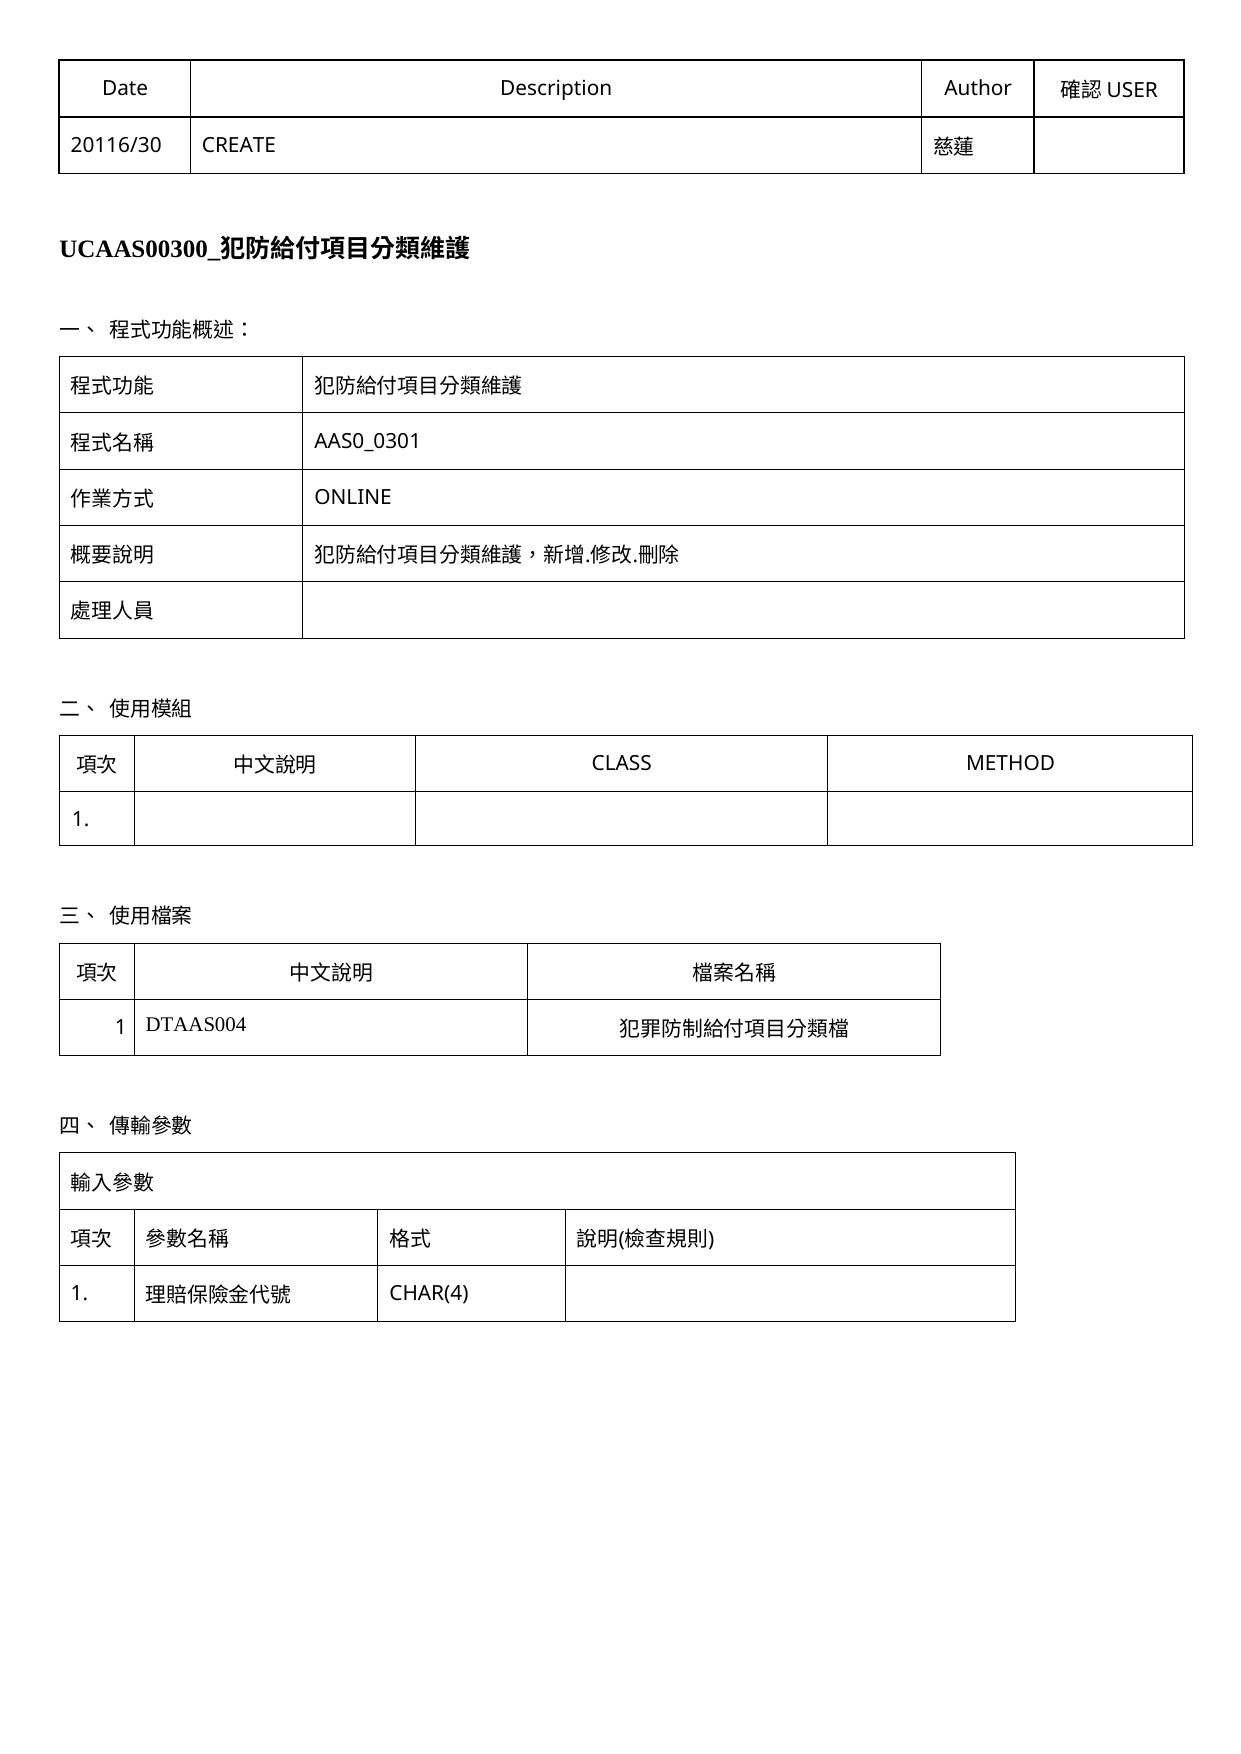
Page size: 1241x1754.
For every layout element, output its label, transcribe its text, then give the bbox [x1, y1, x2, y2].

text UCAAS00300_犯防給付項目分類維護 [59, 228, 1181, 264]
table_header 程式功能 [60, 357, 302, 412]
table_cell [135, 792, 415, 845]
table_cell 格式 [378, 1210, 565, 1265]
list 使用模組 [59, 692, 1181, 722]
table_cell [416, 792, 827, 845]
table_header 輸入參數 [60, 1153, 1015, 1208]
table_header CLASS [416, 736, 827, 791]
table_header Author [922, 61, 1033, 116]
table_cell AAS0_0301 [303, 413, 1184, 468]
table_header 犯防給付項目分類維護 [303, 357, 1184, 412]
table_cell [303, 582, 1184, 637]
table_cell 1. [60, 1266, 134, 1321]
table_cell 說明(檢查規則) [566, 1210, 1015, 1265]
table_cell [60, 1000, 134, 1055]
table_header Date [60, 61, 190, 116]
table_cell 概要說明 [60, 526, 302, 581]
table_header 項次 [60, 736, 134, 791]
table_header 中文說明 [135, 736, 415, 791]
table_header METHOD [828, 736, 1192, 791]
table_cell CREATE [191, 118, 921, 173]
table_header 確認USER [1035, 61, 1183, 116]
table_cell [1035, 118, 1183, 173]
list 傳輸參數 [59, 1109, 1181, 1140]
table_cell 作業方式 [60, 470, 302, 525]
list 使用檔案 [59, 900, 1181, 930]
table_cell 20116/30 [60, 118, 190, 173]
table_header 項次 [60, 944, 134, 999]
table_cell 理賠保險金代號 [135, 1266, 377, 1321]
table_cell [828, 792, 1192, 845]
table_cell [566, 1266, 1015, 1321]
table_cell CHAR(4) [378, 1266, 565, 1321]
table_cell 程式名稱 [60, 413, 302, 468]
table_header 檔案名稱 [528, 944, 940, 999]
table_cell 處理人員 [60, 582, 302, 637]
table_cell DTAAS004 [135, 1000, 527, 1055]
table_cell 項次 [60, 1210, 134, 1265]
table_header Description [191, 61, 921, 116]
table_header 中文說明 [135, 944, 527, 999]
table_cell 慈蓮 [922, 118, 1033, 173]
table_cell [60, 792, 134, 845]
list 程式功能概述： [59, 313, 1181, 343]
table_cell 犯罪防制給付項目分類檔 [528, 1000, 940, 1055]
table_cell ONLINE [303, 470, 1184, 525]
table_cell 參數名稱 [135, 1210, 377, 1265]
table_cell 犯防給付項目分類維護，新增.修改.刪除 [303, 526, 1184, 581]
